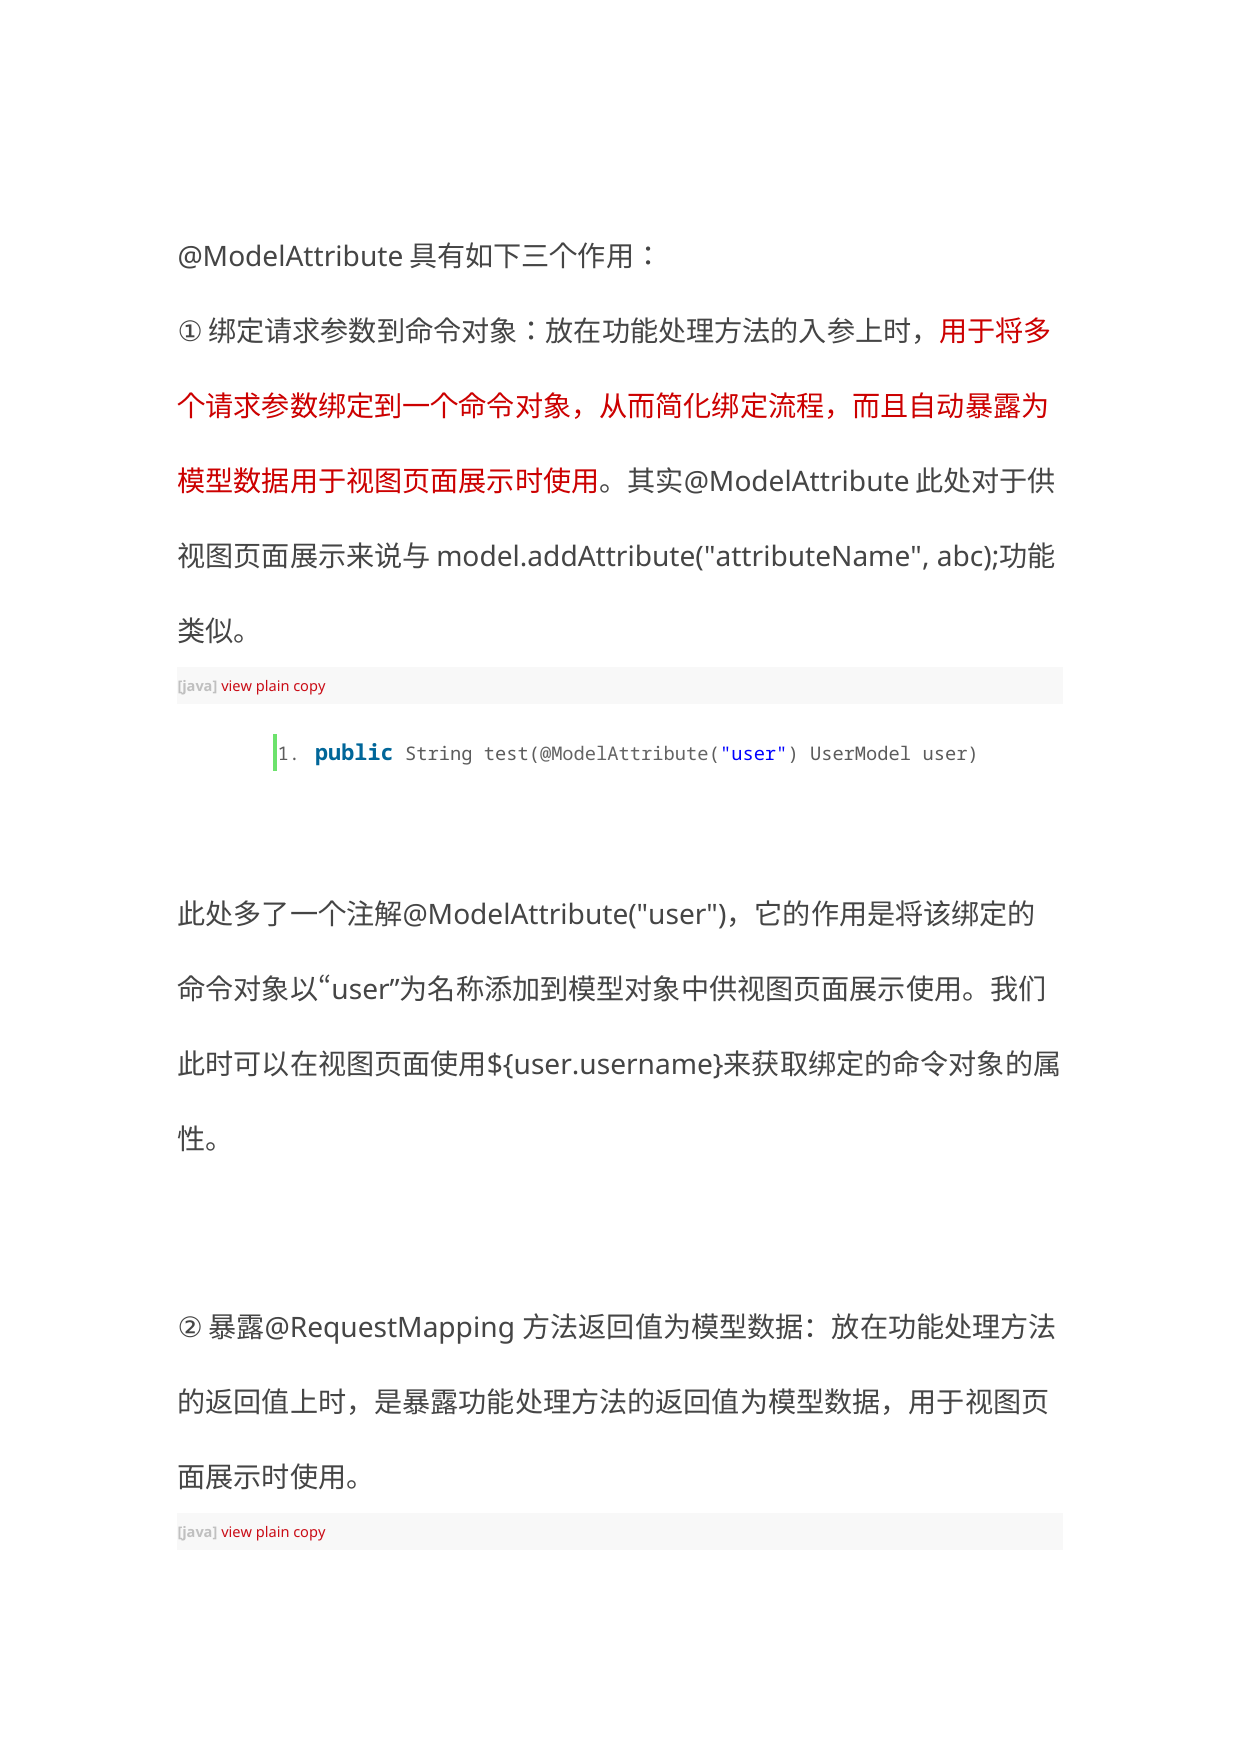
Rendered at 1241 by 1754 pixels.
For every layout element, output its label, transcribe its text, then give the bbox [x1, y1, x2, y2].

list public String test(@ModelAttribute("user") UserModel user) [272, 733, 1063, 771]
text ①绑定请求参数到命令对象：放在功能处理方法的入参上时，用于将多个请求参数绑定到一个命令对象，从而简化绑定流程，而且自动暴露为模型数据用于视图页面展示时使用。其实@ModelAttribute此处对于供视图页面展示来说与model.addAttribute("attributeName", abc);功能类似。 [177, 292, 1063, 667]
text [java] view plain copy [177, 667, 1063, 704]
text 此处多了一个注解@ModelAttribute("user")，它的作用是将该绑定的命令对象以“user”为名称添加到模型对象中供视图页面展示使用。我们此时可以在视图页面使用${user.username}来获取绑定的命令对象的属性。 [177, 875, 1063, 1175]
text @ModelAttribute具有如下三个作用： [177, 217, 1063, 292]
text ②暴露@RequestMapping 方法返回值为模型数据：放在功能处理方法的返回值上时，是暴露功能处理方法的返回值为模型数据，用于视图页面展示时使用。 [177, 1288, 1063, 1513]
text [java] view plain copy [177, 1513, 1063, 1550]
